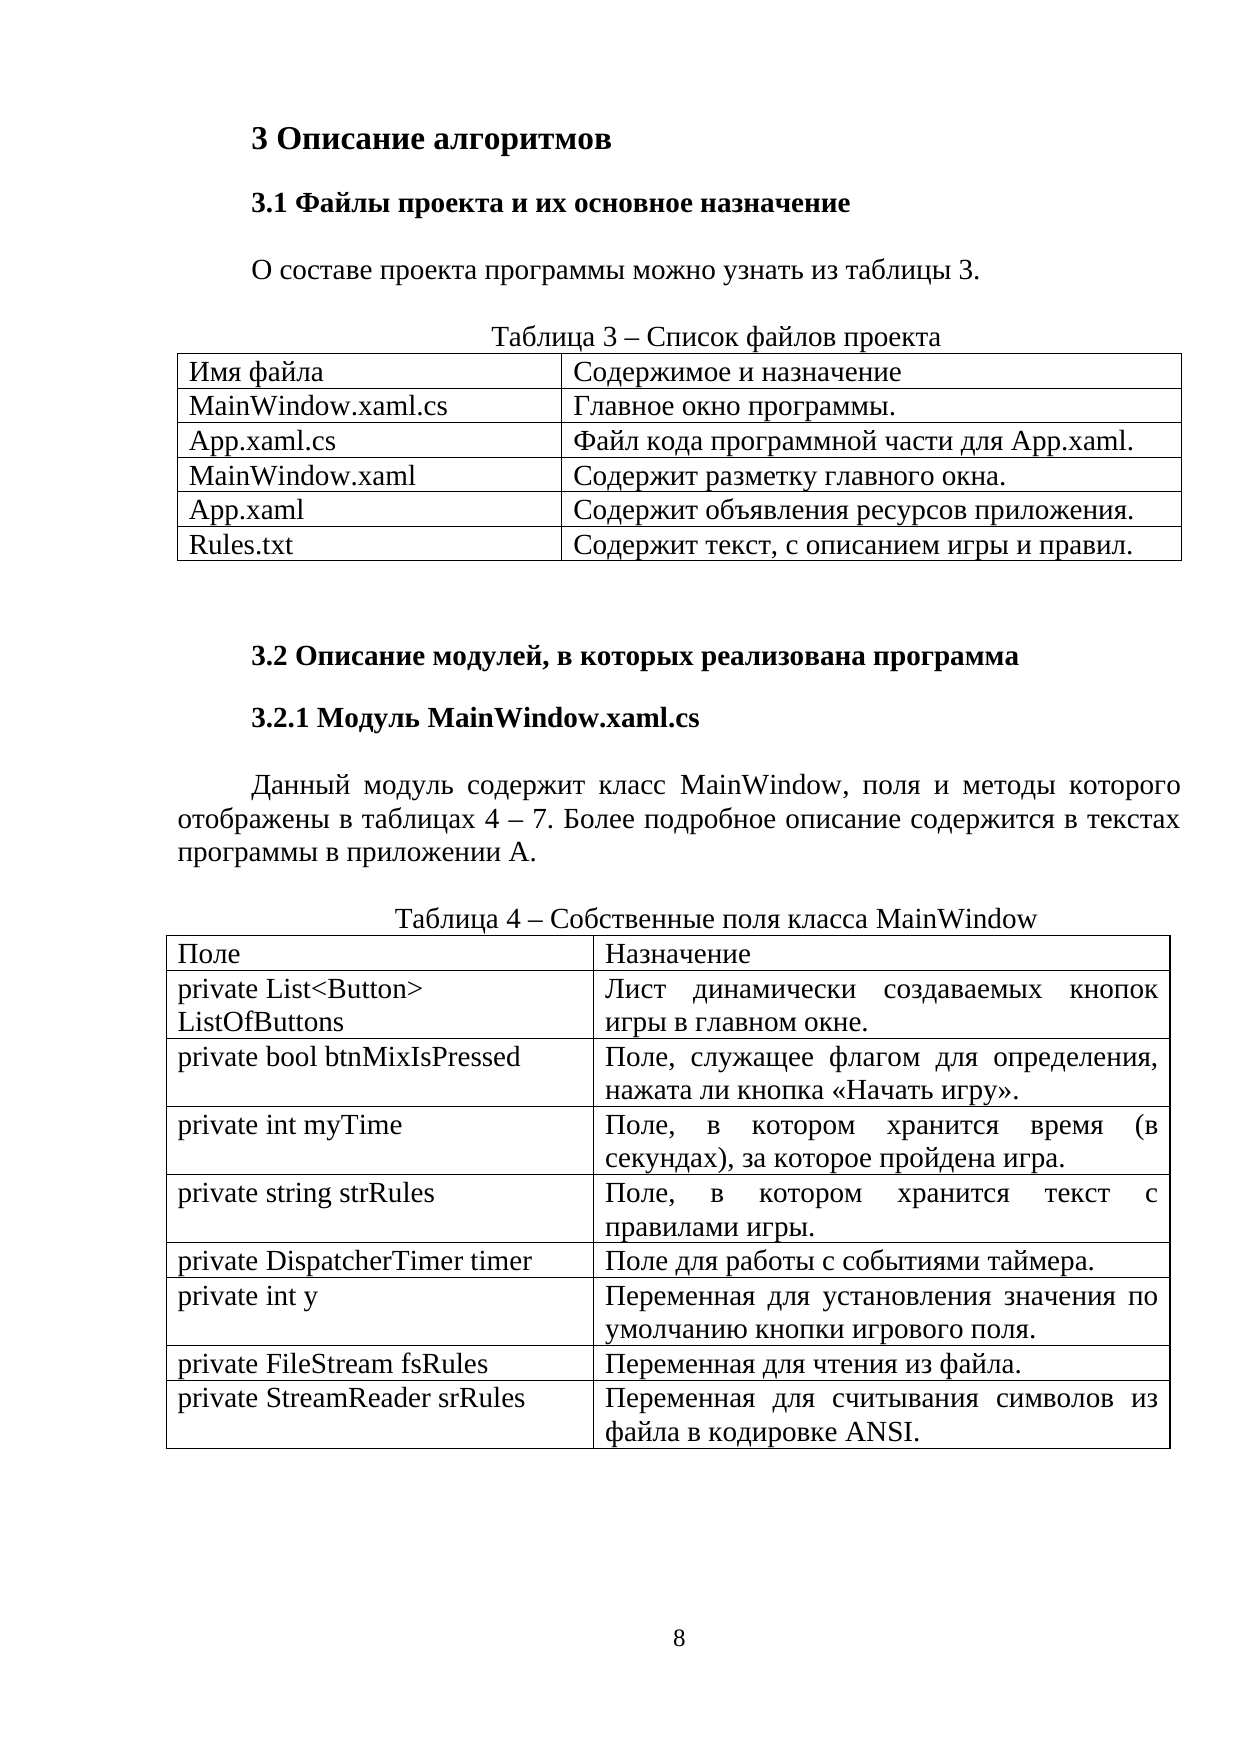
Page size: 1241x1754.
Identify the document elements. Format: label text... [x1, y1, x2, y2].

table_cell private FileStream fsRules [167, 1346, 593, 1379]
table_cell private List<Button> ListOfButtons [167, 971, 593, 1038]
table_cell Переменная для установления значения по умолчанию кнопки игрового поля. [594, 1278, 1169, 1345]
table_cell MainWindow.xaml [178, 458, 561, 491]
table_cell Содержит разметку главного окна. [562, 458, 1181, 491]
table_cell private StreamReader srRules [167, 1381, 593, 1448]
table_header Поле [167, 936, 593, 970]
table_cell Переменная для считывания символов из файла в кодировке ANSI. [594, 1381, 1169, 1448]
table_header Назначение [594, 936, 1169, 970]
table_cell Поле, в котором хранится время (в секундах), за которое пройдена игра. [594, 1107, 1169, 1174]
table_cell private DispatcherTimer timer [167, 1243, 593, 1277]
table_cell private int y [167, 1278, 593, 1345]
table_cell App.xaml [178, 492, 561, 526]
subtitle 3.2 Описание модулей, в которых реализована программа [177, 638, 1181, 672]
table_cell private string strRules [167, 1175, 593, 1242]
text Данный модуль содержит класс MainWindow, поля и методы которого отображены в таблицах 4 – 7. Более подробное описание содержится в текстах программы в приложении А. [177, 767, 1181, 868]
table_cell Поле, в котором хранится текст с правилами игры. [594, 1175, 1169, 1242]
table_cell Переменная для чтения из файла. [594, 1346, 1169, 1379]
table_header Содержимое и назначение [562, 354, 1181, 387]
table_cell private int myTime [167, 1107, 593, 1174]
text Таблица 3 – Список файлов проекта [177, 319, 1181, 353]
subtitle 3.1 Файлы проекта и их основное назначение [177, 185, 1181, 219]
table_cell App.xaml.cs [178, 423, 561, 457]
table_cell Файл кода программной части для App.xaml. [562, 423, 1181, 457]
table_cell Содержит объявления ресурсов приложения. [562, 492, 1181, 526]
table_header Имя файла [178, 354, 561, 387]
table_cell Лист динамически создаваемых кнопок игры в главном окне. [594, 971, 1169, 1038]
table_cell private bool btnMixIsPressed [167, 1039, 593, 1106]
table_cell Главное окно программы. [562, 389, 1181, 422]
table_cell MainWindow.xaml.cs [178, 389, 561, 422]
table_cell Rules.txt [178, 527, 561, 560]
subtitle 3 Описание алгоритмов [177, 118, 1181, 156]
table_cell Поле для работы с событиями таймера. [594, 1243, 1169, 1277]
subtitle 3.2.1 Модуль MainWindow.xaml.cs [177, 700, 1181, 734]
table_cell Содержит текст, с описанием игры и правил. [562, 527, 1181, 560]
text О составе проекта программы можно узнать из таблицы 3. [177, 252, 1181, 286]
text Таблица 4 – Собственные поля класса MainWindow [177, 902, 1181, 935]
table_cell Поле, служащее флагом для определения, нажата ли кнопка «Начать игру». [594, 1039, 1169, 1106]
